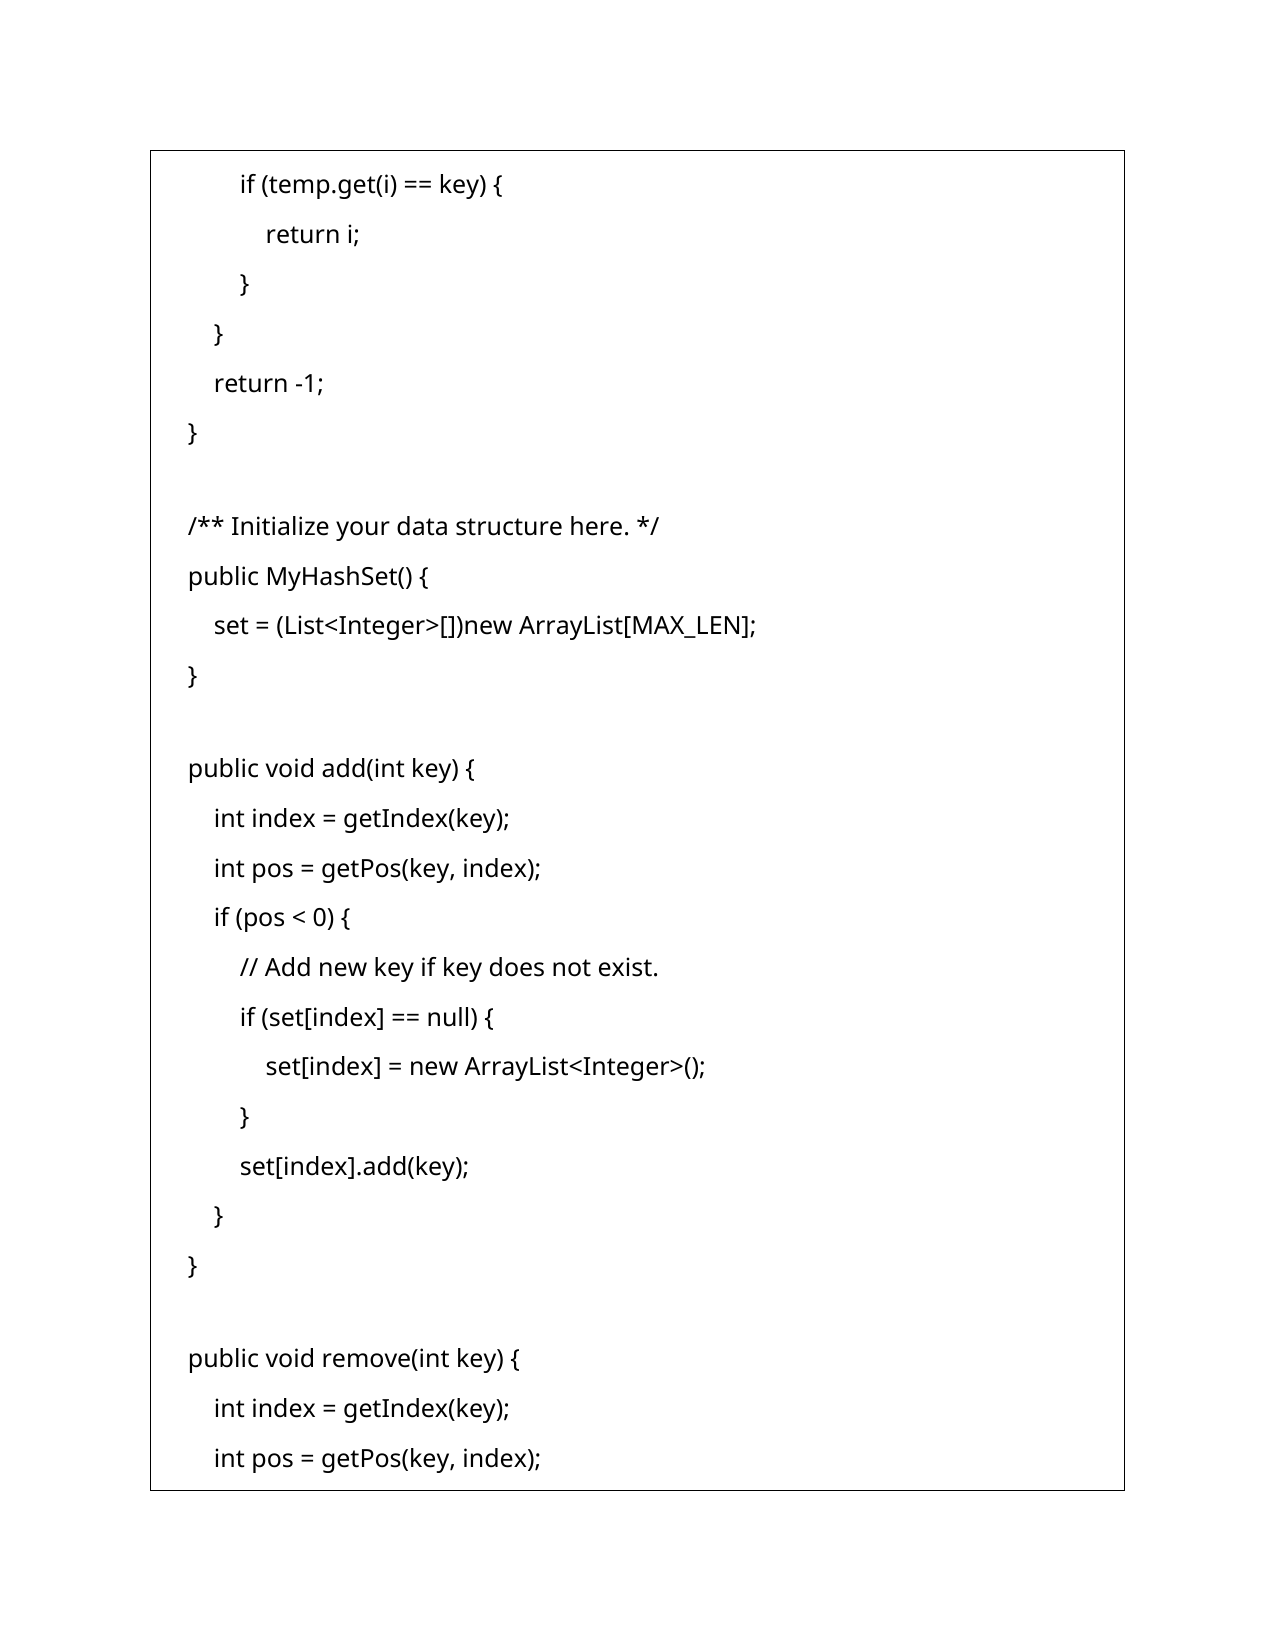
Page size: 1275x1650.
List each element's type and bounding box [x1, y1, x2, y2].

table_header [151, 151, 1124, 1490]
